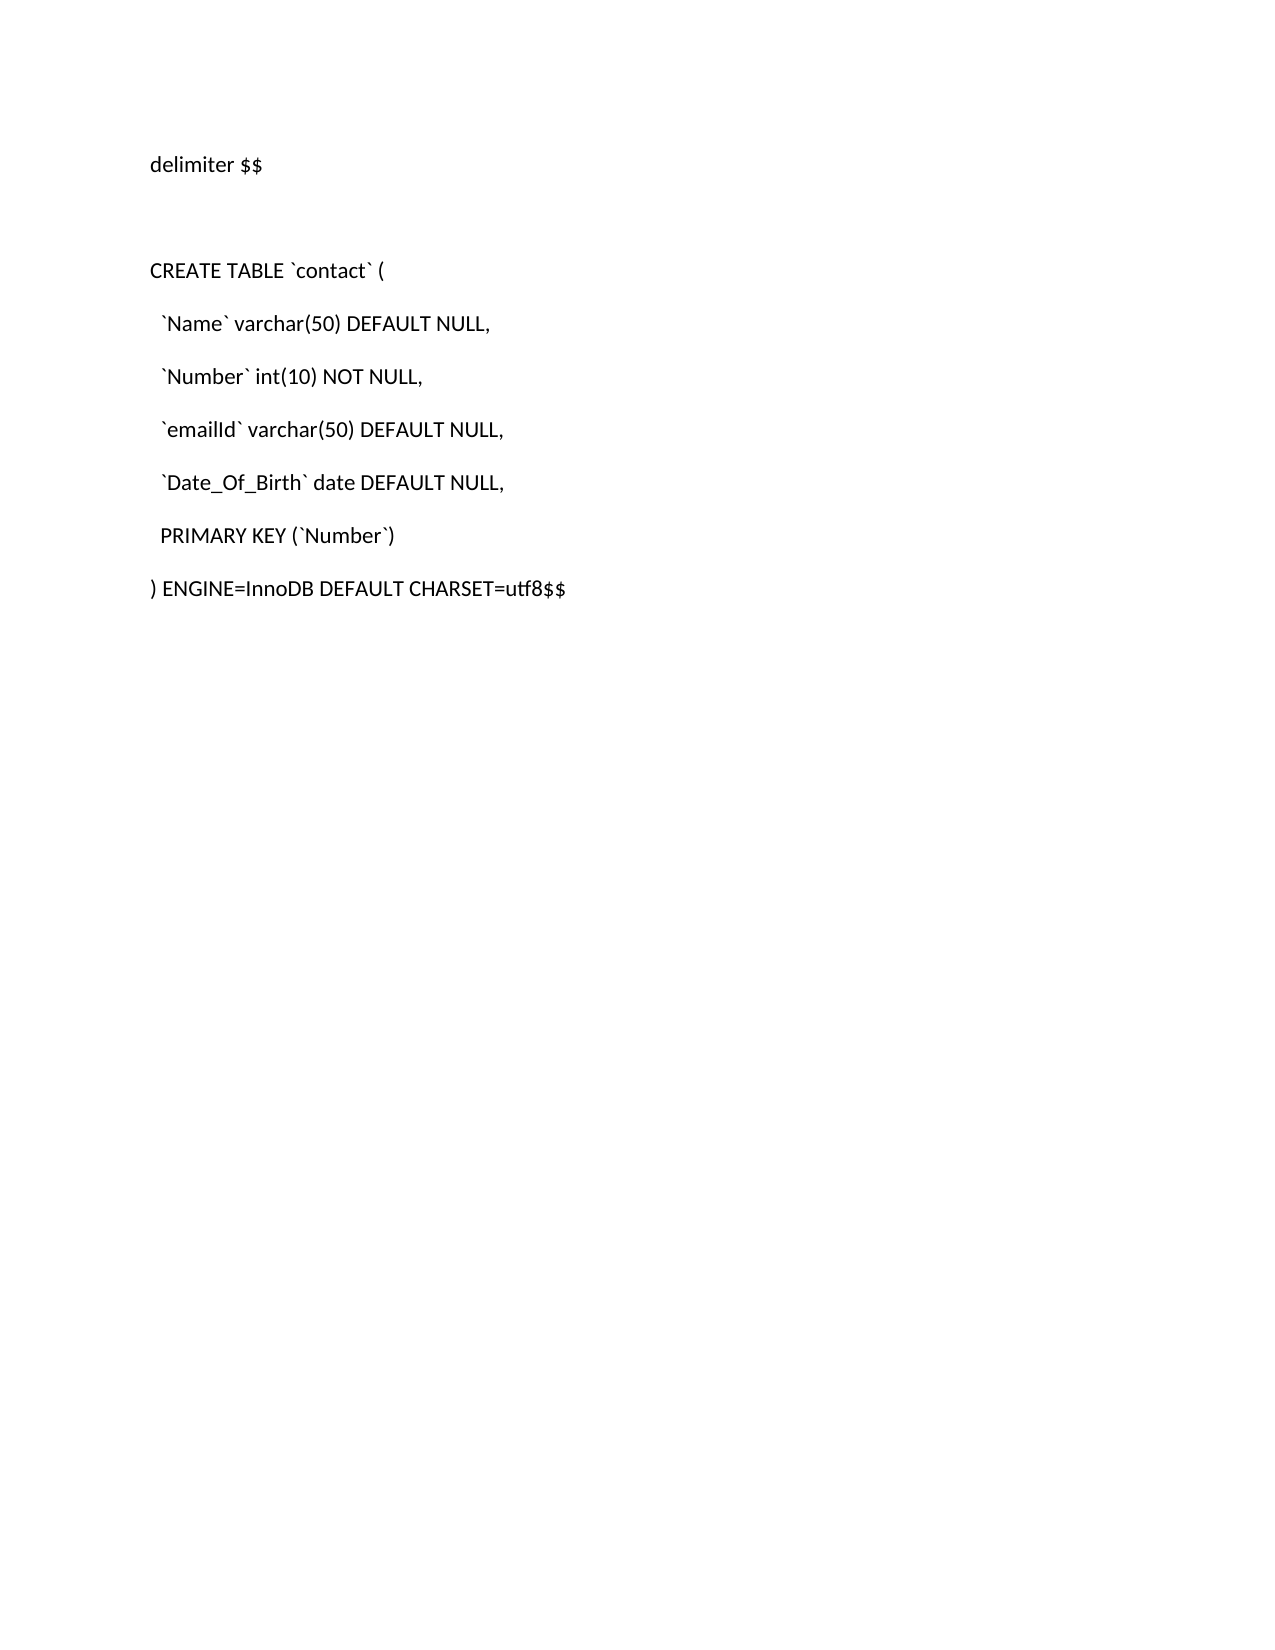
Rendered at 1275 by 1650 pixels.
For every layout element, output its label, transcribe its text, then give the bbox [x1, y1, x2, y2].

text `emailId` varchar(50) DEFAULT NULL, [150, 415, 1125, 443]
text `Number` int(10) NOT NULL, [150, 362, 1125, 390]
text delimiter $$ [150, 150, 1125, 178]
text `Name` varchar(50) DEFAULT NULL, [150, 309, 1125, 337]
text `Date_Of_Birth` date DEFAULT NULL, [150, 468, 1125, 496]
text CREATE TABLE `contact` ( [150, 256, 1125, 284]
text ) ENGINE=InnoDB DEFAULT CHARSET=utf8$$ [150, 574, 1125, 602]
text PRIMARY KEY (`Number`) [150, 521, 1125, 549]
